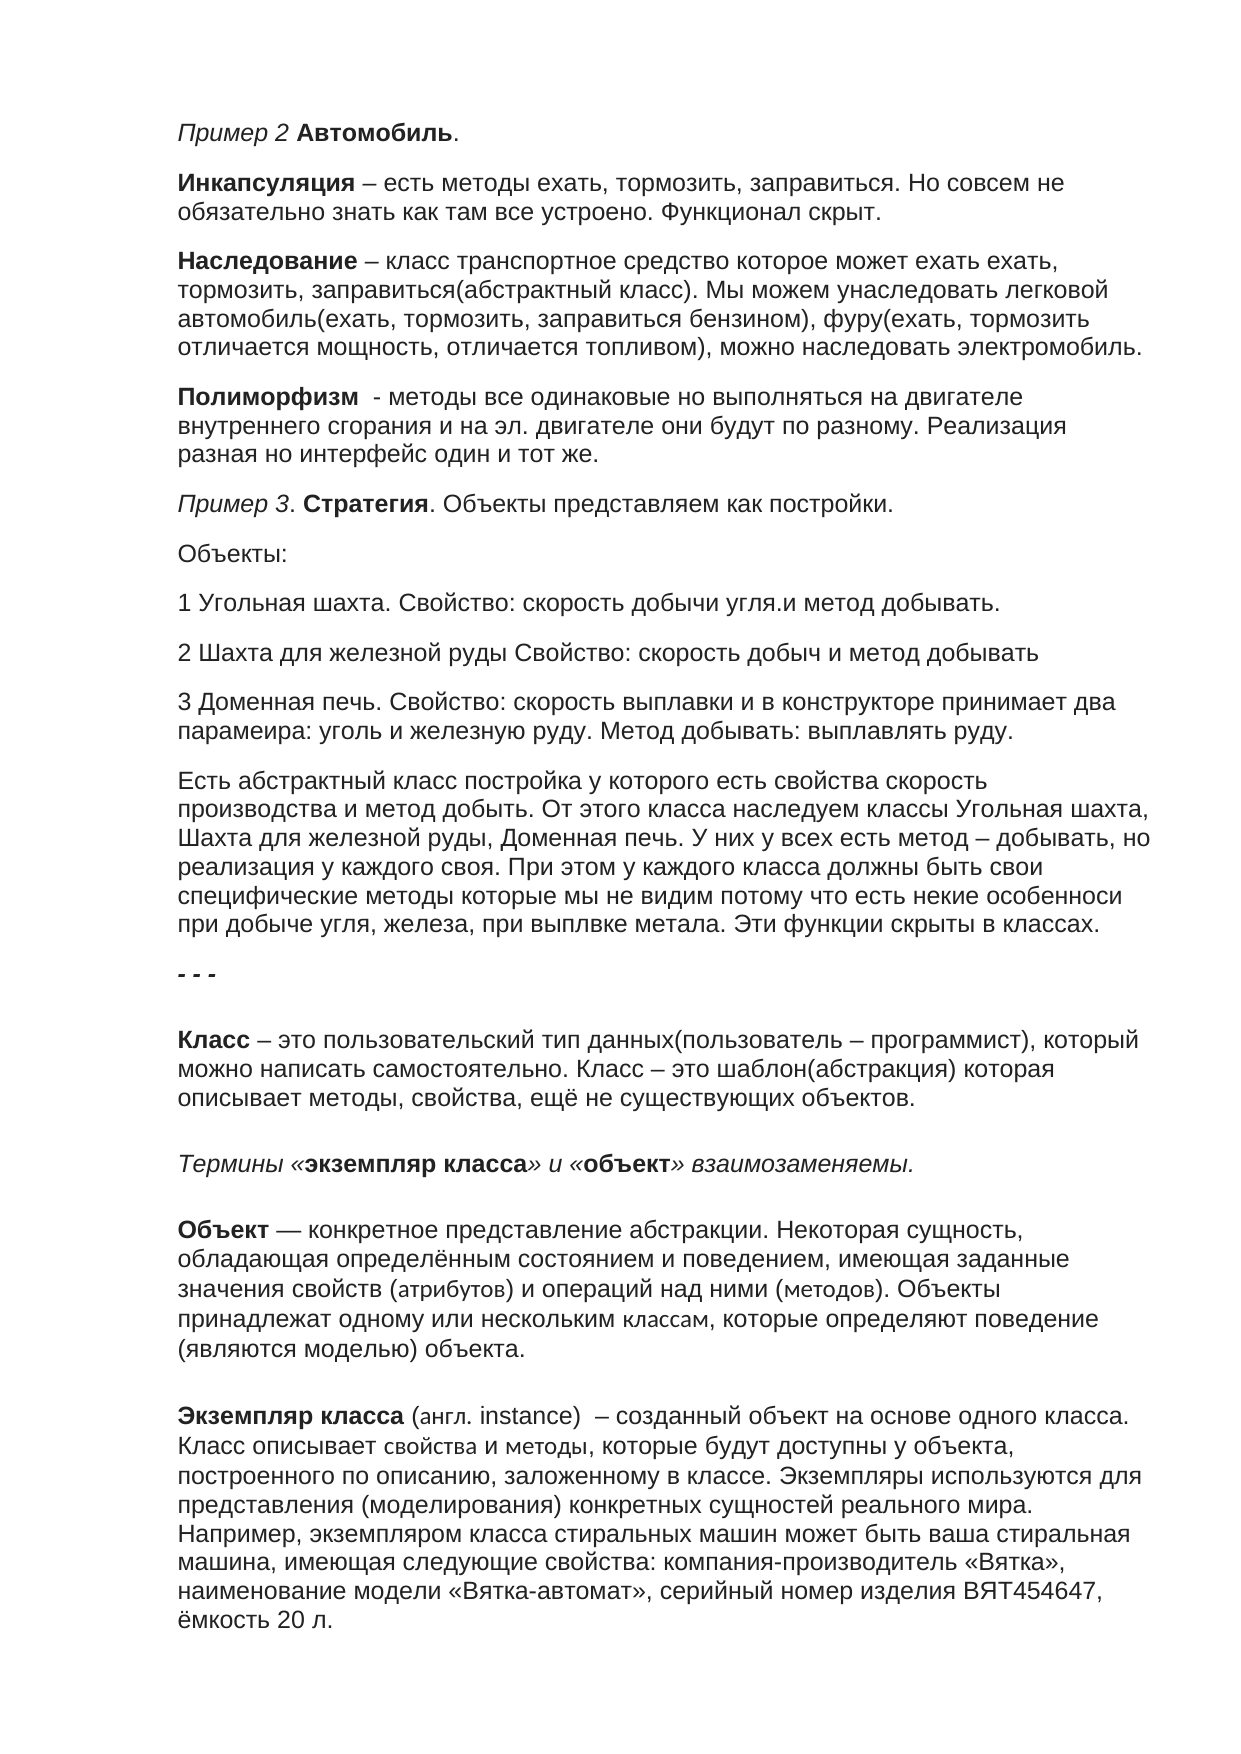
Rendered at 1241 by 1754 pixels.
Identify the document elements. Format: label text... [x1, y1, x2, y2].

text Полиморфизм - методы все одинаковые но выполняться на двигателе внутреннего сгорания и на эл. двигателе они будут по разному. Реализация разная но интерфейс один и тот же. [177, 382, 1152, 468]
text Инкапсуляция – есть методы ехать, тормозить, заправиться. Но совсем не обязательно знать как там все устроено. Функционал скрыт. [177, 168, 1152, 225]
text Объекты: [177, 538, 1152, 567]
text Есть абстрактный класс постройка у которого есть свойства скорость производства и метод добыть. От этого класса наследуем классы Угольная шахта, Шахта для железной руды, Доменная печь. У них у всех есть метод – добывать, но реализация у каждого своя. При этом у каждого класса должны быть свои специфические методы которые мы не видим потому что есть некие особенноси при добыче угля, железа, при выплвке метала. Эти функции скрыты в классах. [177, 766, 1152, 938]
text 1 Угольная шахта. Свойство: скорость добычи угля.и метод добывать. [177, 588, 1152, 617]
text Экземпляр класса (англ. instance) – созданный объект на основе одного класса. Класс описывает свойства и методы, которые будут доступны у объекта, построенного по описанию, заложенному в классе. Экземпляры используются для представления (моделирования) конкретных сущностей реального мира. Например, экземпляром класса стиральных машин может быть ваша стиральная машина, имеющая следующие свойства: компания-производитель «Вятка», наименование модели «Вятка-автомат», серийный номер изделия ВЯТ454647, ёмкость 20 л. [177, 1400, 1152, 1633]
text - - - [177, 959, 1152, 988]
text 3 Доменная печь. Свойство: скорость выплавки и в конструкторе принимает два парамеира: уголь и железную руду. Метод добывать: выплавлять руду. [177, 687, 1152, 745]
text Пример 2 Автомобиль. [177, 118, 1152, 147]
text Пример 3. Стратегия. Объекты представляем как постройки. [177, 489, 1152, 518]
text Термины «экземпляр класса» и «объект» взаимозаменяемы. [177, 1149, 1152, 1178]
text Наследование – класс транспортное средство которое может ехать ехать, тормозить, заправиться(абстрактный класс). Мы можем унаследовать легковой автомобиль(ехать, тормозить, заправиться бензином), фуру(ехать, тормозить отличается мощность, отличается топливом), можно наследовать электромобиль. [177, 246, 1152, 361]
text Класс – это пользовательский тип данных(пользователь – программист), который можно написать самостоятельно. Класс – это шаблон(абстракция) которая описывает методы, свойства, ещё не существующих объектов. [177, 1025, 1152, 1111]
text 2 Шахта для железной руды Свойство: скорость добыч и метод добывать [177, 638, 1152, 666]
text Объект — конкретное представление абстракции. Некоторая сущность, обладающая определённым состоянием и поведением, имеющая заданные значения свойств (атрибутов) и операций над ними (методов). Объекты принадлежат одному или нескольким классам, которые определяют поведение (являются моделью) объекта. [177, 1215, 1152, 1362]
